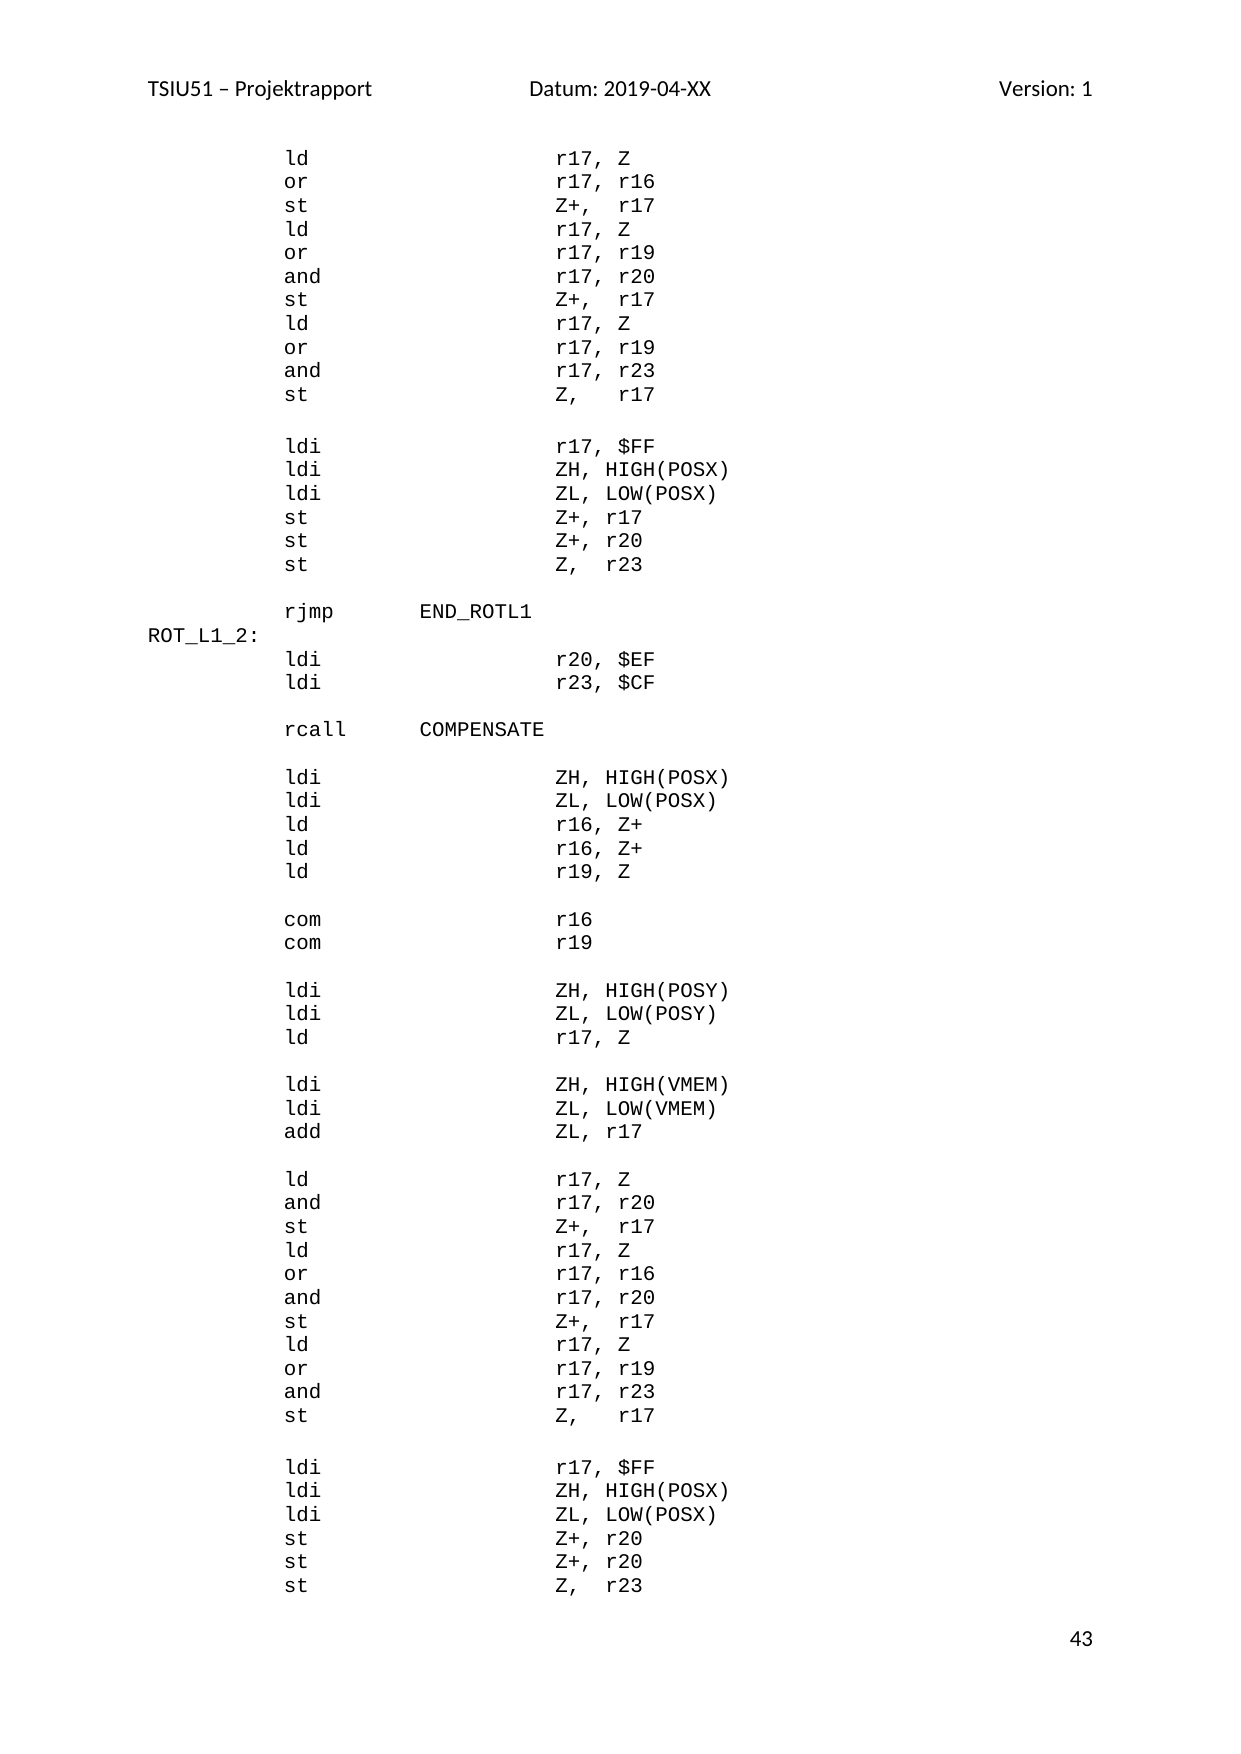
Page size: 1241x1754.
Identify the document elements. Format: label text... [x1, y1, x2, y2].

text st Z+, r20 [148, 530, 1093, 554]
text st Z+, r17 [148, 195, 1093, 218]
text ld r16, Z+ [148, 814, 1093, 838]
text ld r17, Z [148, 313, 1093, 337]
text ldi ZL, LOW(VMEM) [148, 1098, 1093, 1121]
text and r17, r20 [148, 1192, 1093, 1216]
text ld r17, Z [148, 148, 1093, 171]
text and r17, r23 [148, 1382, 1093, 1405]
text st Z, r17 [148, 1405, 1093, 1429]
text ld r19, Z [148, 861, 1093, 885]
text ldi ZH, HIGH(POSX) [148, 767, 1093, 790]
text and r17, r20 [148, 1287, 1093, 1311]
text st Z+, r17 [148, 1216, 1093, 1240]
text ldi ZH, HIGH(VMEM) [148, 1074, 1093, 1098]
text ld r17, Z [148, 218, 1093, 242]
text ldi r17, $FF [148, 436, 1093, 459]
text and r17, r23 [148, 360, 1093, 384]
text or r17, r19 [148, 242, 1093, 266]
text st Z+, r20 [148, 1551, 1093, 1575]
text or r17, r16 [148, 1263, 1093, 1287]
text st Z, r23 [148, 1575, 1093, 1599]
text ld r17, Z [148, 1027, 1093, 1051]
text ldi ZH, HIGH(POSX) [148, 459, 1093, 483]
text ld r17, Z [148, 1334, 1093, 1358]
text st Z+, r17 [148, 289, 1093, 313]
text rjmp END_ROTL1 [148, 601, 1093, 625]
text and r17, r20 [148, 266, 1093, 289]
text st Z+, r17 [148, 507, 1093, 530]
text ldi ZL, LOW(POSX) [148, 1504, 1093, 1528]
text or r17, r19 [148, 1358, 1093, 1382]
text or r17, r19 [148, 337, 1093, 360]
text ROT_L1_2: [148, 625, 1093, 648]
text or r17, r16 [148, 171, 1093, 195]
text st Z, r23 [148, 554, 1093, 578]
text add ZL, r17 [148, 1121, 1093, 1145]
text ldi ZL, LOW(POSX) [148, 483, 1093, 507]
text rcall COMPENSATE [148, 719, 1093, 743]
text ldi ZL, LOW(POSY) [148, 1003, 1093, 1027]
text st Z+, r20 [148, 1528, 1093, 1551]
text com r16 [148, 909, 1093, 932]
text ldi r17, $FF [148, 1457, 1093, 1481]
text ldi ZL, LOW(POSX) [148, 790, 1093, 814]
text ldi r20, $EF [148, 648, 1093, 672]
text ld r16, Z+ [148, 838, 1093, 861]
text ld r17, Z [148, 1169, 1093, 1192]
text ldi r23, $CF [148, 672, 1093, 696]
text ld r17, Z [148, 1240, 1093, 1263]
text com r19 [148, 932, 1093, 956]
text st Z, r17 [148, 384, 1093, 408]
text ldi ZH, HIGH(POSX) [148, 1481, 1093, 1504]
text st Z+, r17 [148, 1311, 1093, 1334]
text ldi ZH, HIGH(POSY) [148, 979, 1093, 1003]
